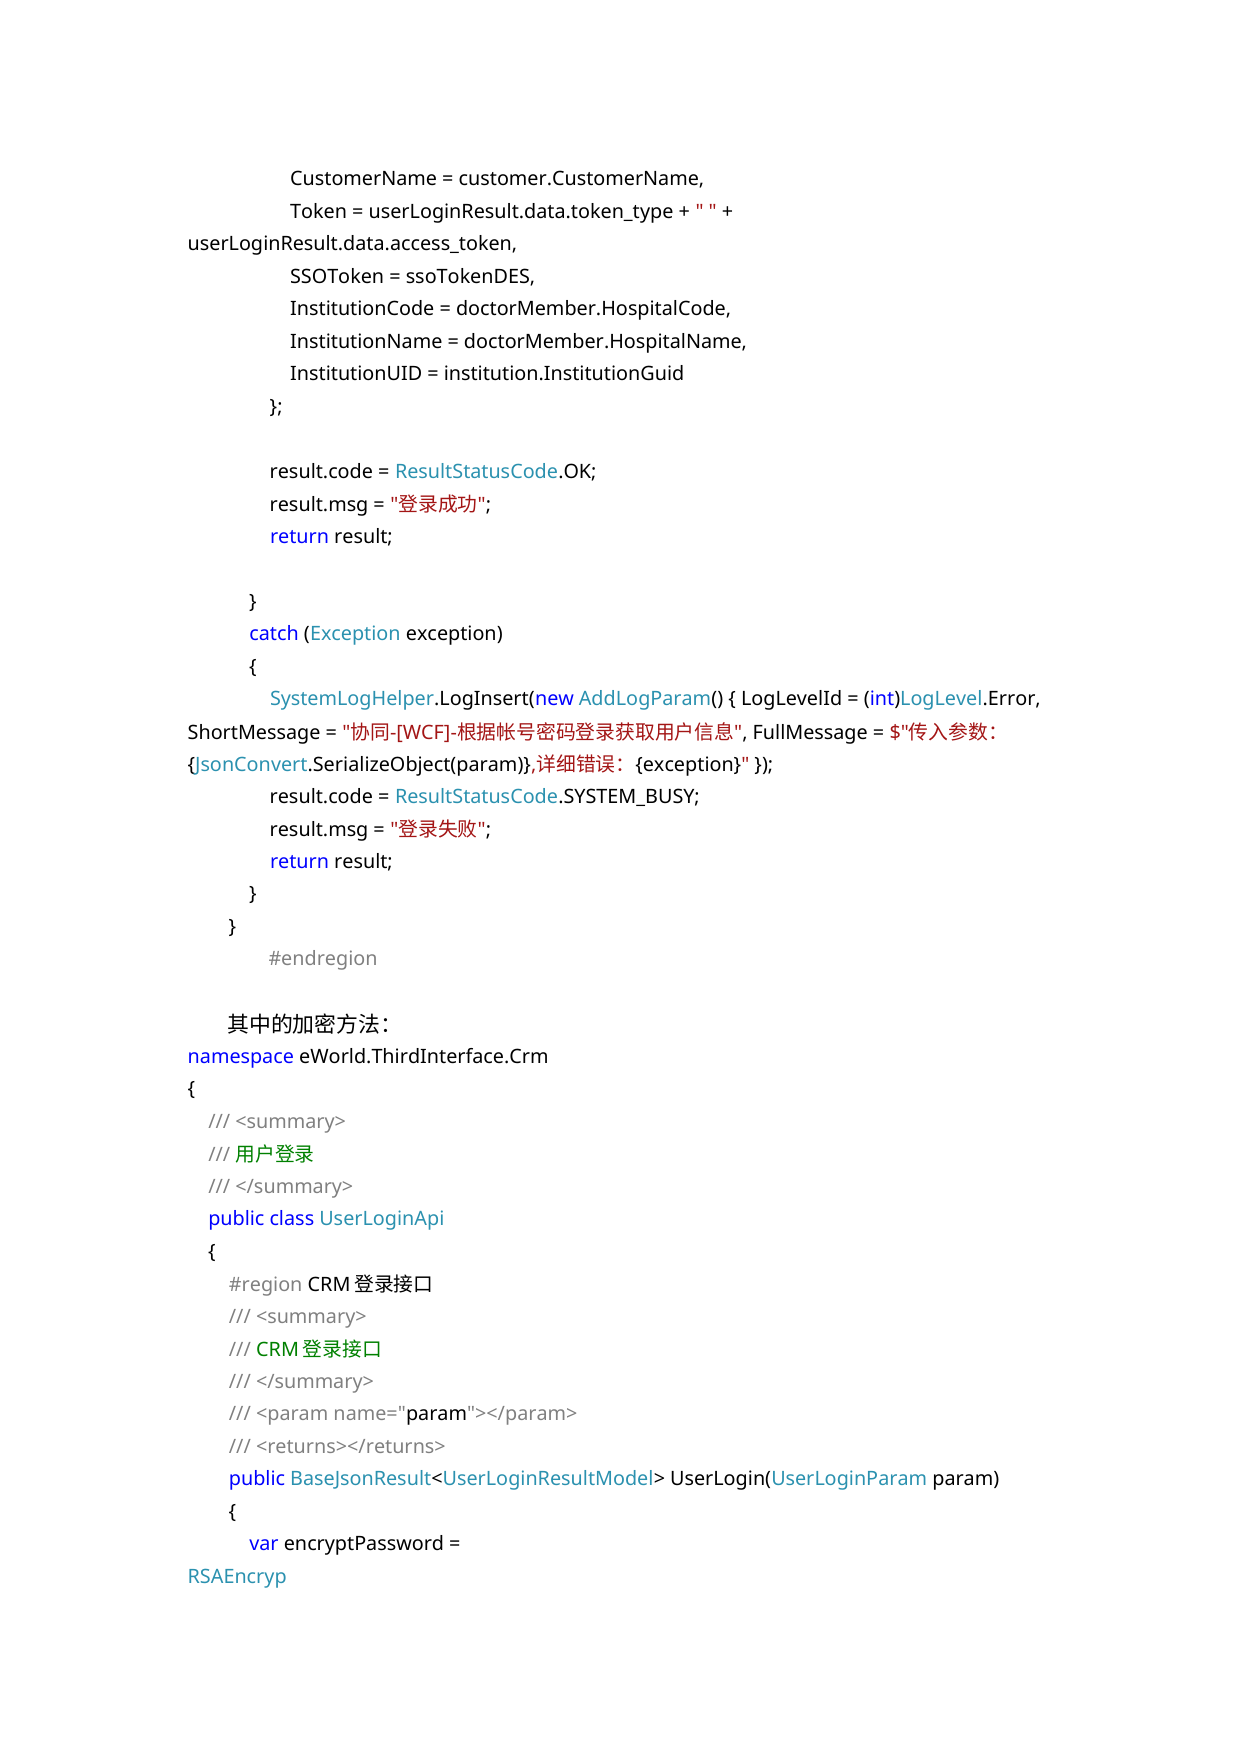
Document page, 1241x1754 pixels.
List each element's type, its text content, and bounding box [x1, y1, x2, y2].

text #endregion [187, 942, 1053, 974]
text } [187, 909, 1053, 942]
text /// 用户登录 [187, 1137, 1053, 1169]
text result.msg = "登录失败"; [187, 812, 1053, 844]
text result.code = ResultStatusCode.SYSTEM_BUSY; [187, 779, 1053, 812]
text /// </summary> [187, 1364, 1053, 1397]
text return result; [187, 519, 1053, 552]
text /// <summary> [187, 1104, 1053, 1137]
text /// <returns></returns> [187, 1429, 1053, 1462]
text namespace eWorld.ThirdInterface.Crm [187, 1039, 1053, 1072]
text InstitutionUID = institution.InstitutionGuid [187, 357, 1053, 389]
text catch (Exception exception) [187, 617, 1053, 649]
text Token = userLoginResult.data.token_type + " " + userLoginResult.data.access_token, [187, 194, 1053, 259]
text /// <param name="param"></param> [187, 1397, 1053, 1429]
text }; [187, 389, 1053, 422]
text } [187, 584, 1053, 617]
text InstitutionCode = doctorMember.HospitalCode, [187, 292, 1053, 324]
text 其中的加密方法： [187, 1007, 1053, 1039]
text return result; [187, 844, 1053, 877]
text SystemLogHelper.LogInsert(new AddLogParam() { LogLevelId = (int)LogLevel.Error, ShortMessage = "协同-[WCF]-根据帐号密码登录获取用户信息", FullMessage = $"传入参数：{JsonConvert.SerializeObject(param)},详细错误：{exception}" }); [187, 682, 1053, 779]
text } [187, 877, 1053, 909]
text InstitutionName = doctorMember.HospitalName, [187, 324, 1053, 357]
text CustomerName = customer.CustomerName, [187, 162, 1053, 194]
text result.msg = "登录成功"; [187, 487, 1053, 519]
text #region CRM登录接口 [187, 1267, 1053, 1299]
text { [187, 649, 1053, 682]
text SSOToken = ssoTokenDES, [187, 259, 1053, 292]
text result.code = ResultStatusCode.OK; [187, 454, 1053, 487]
text { [187, 1494, 1053, 1527]
text /// <summary> [187, 1299, 1053, 1332]
text /// </summary> [187, 1169, 1053, 1202]
text /// CRM登录接口 [187, 1332, 1053, 1364]
text public class UserLoginApi [187, 1202, 1053, 1234]
text { [187, 1234, 1053, 1267]
text public BaseJsonResult<UserLoginResultModel> UserLogin(UserLoginParam param) [187, 1462, 1053, 1494]
text { [187, 1072, 1053, 1104]
